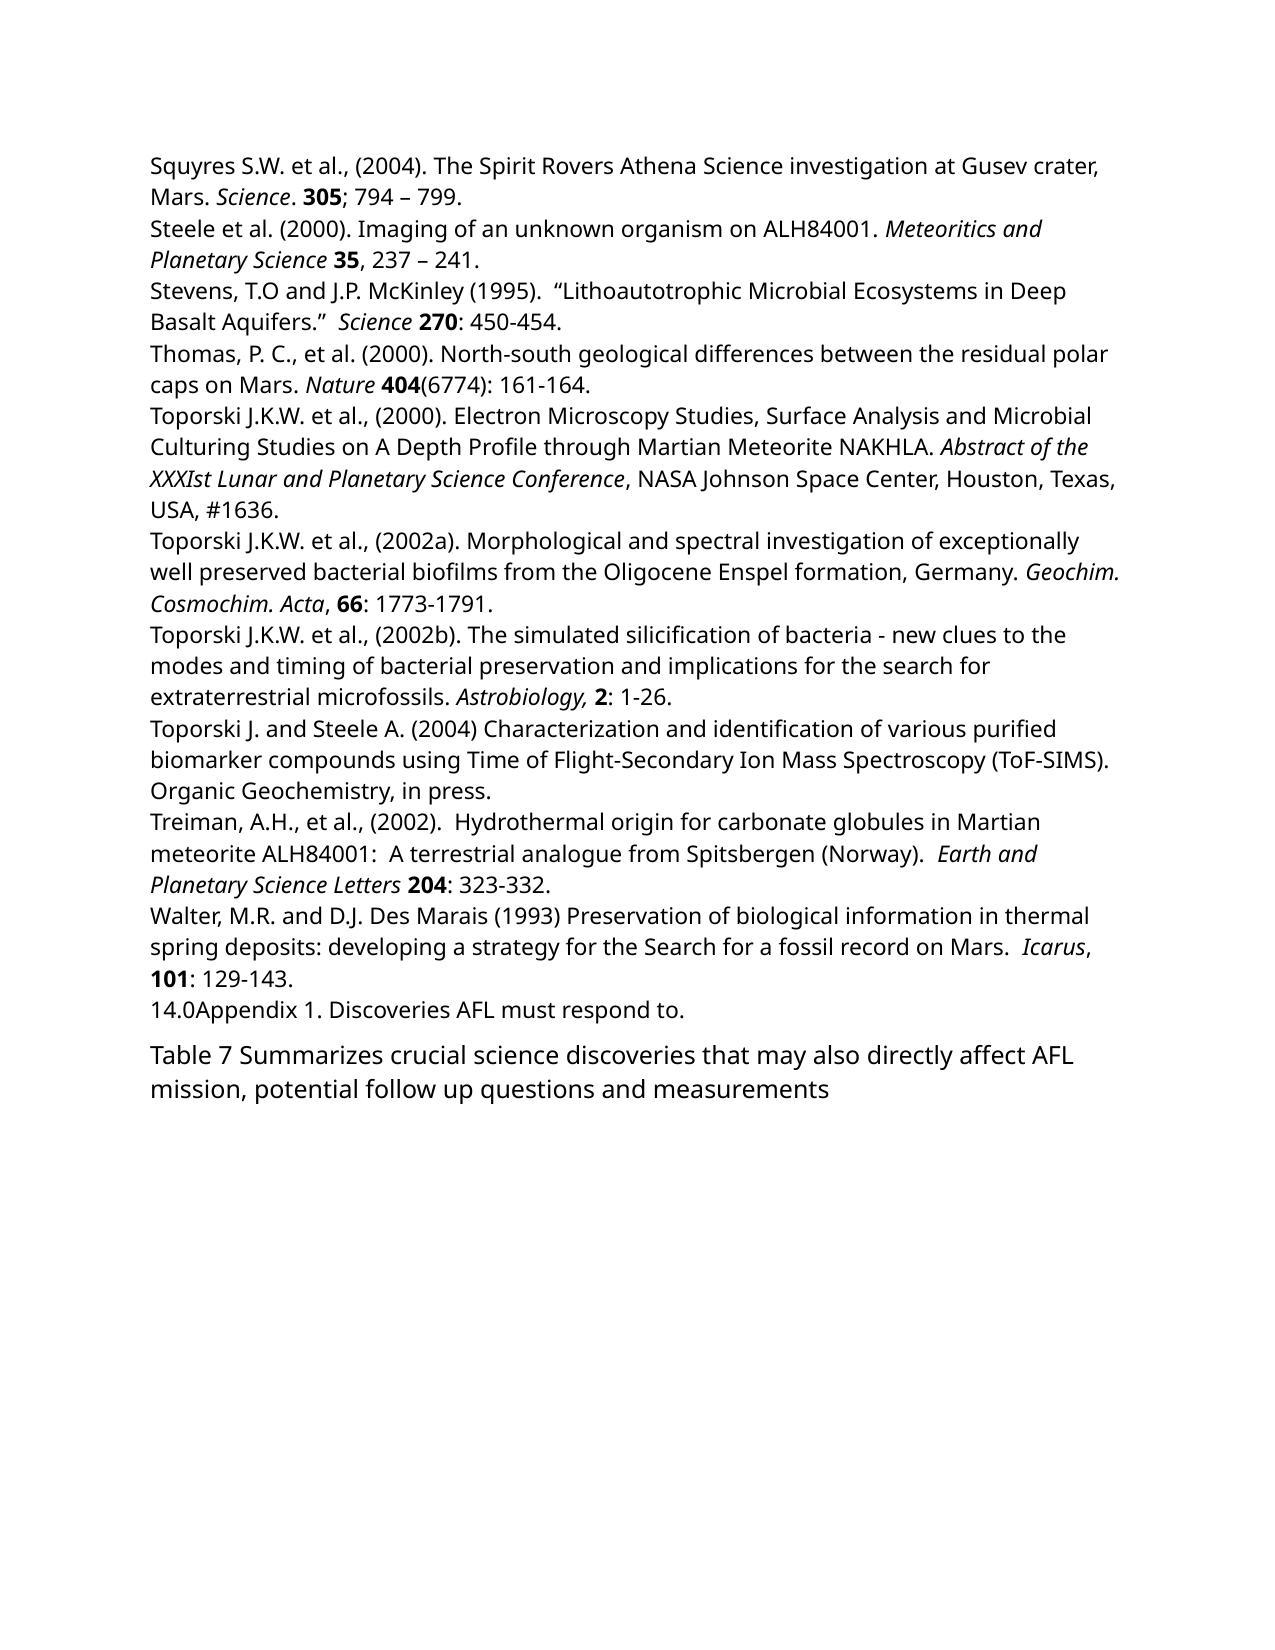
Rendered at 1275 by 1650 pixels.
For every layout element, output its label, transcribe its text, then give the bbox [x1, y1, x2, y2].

text Table 7 Summarizes crucial science discoveries that may also directly affect AFL mission, potential follow up questions and measurements [150, 1037, 1125, 1106]
